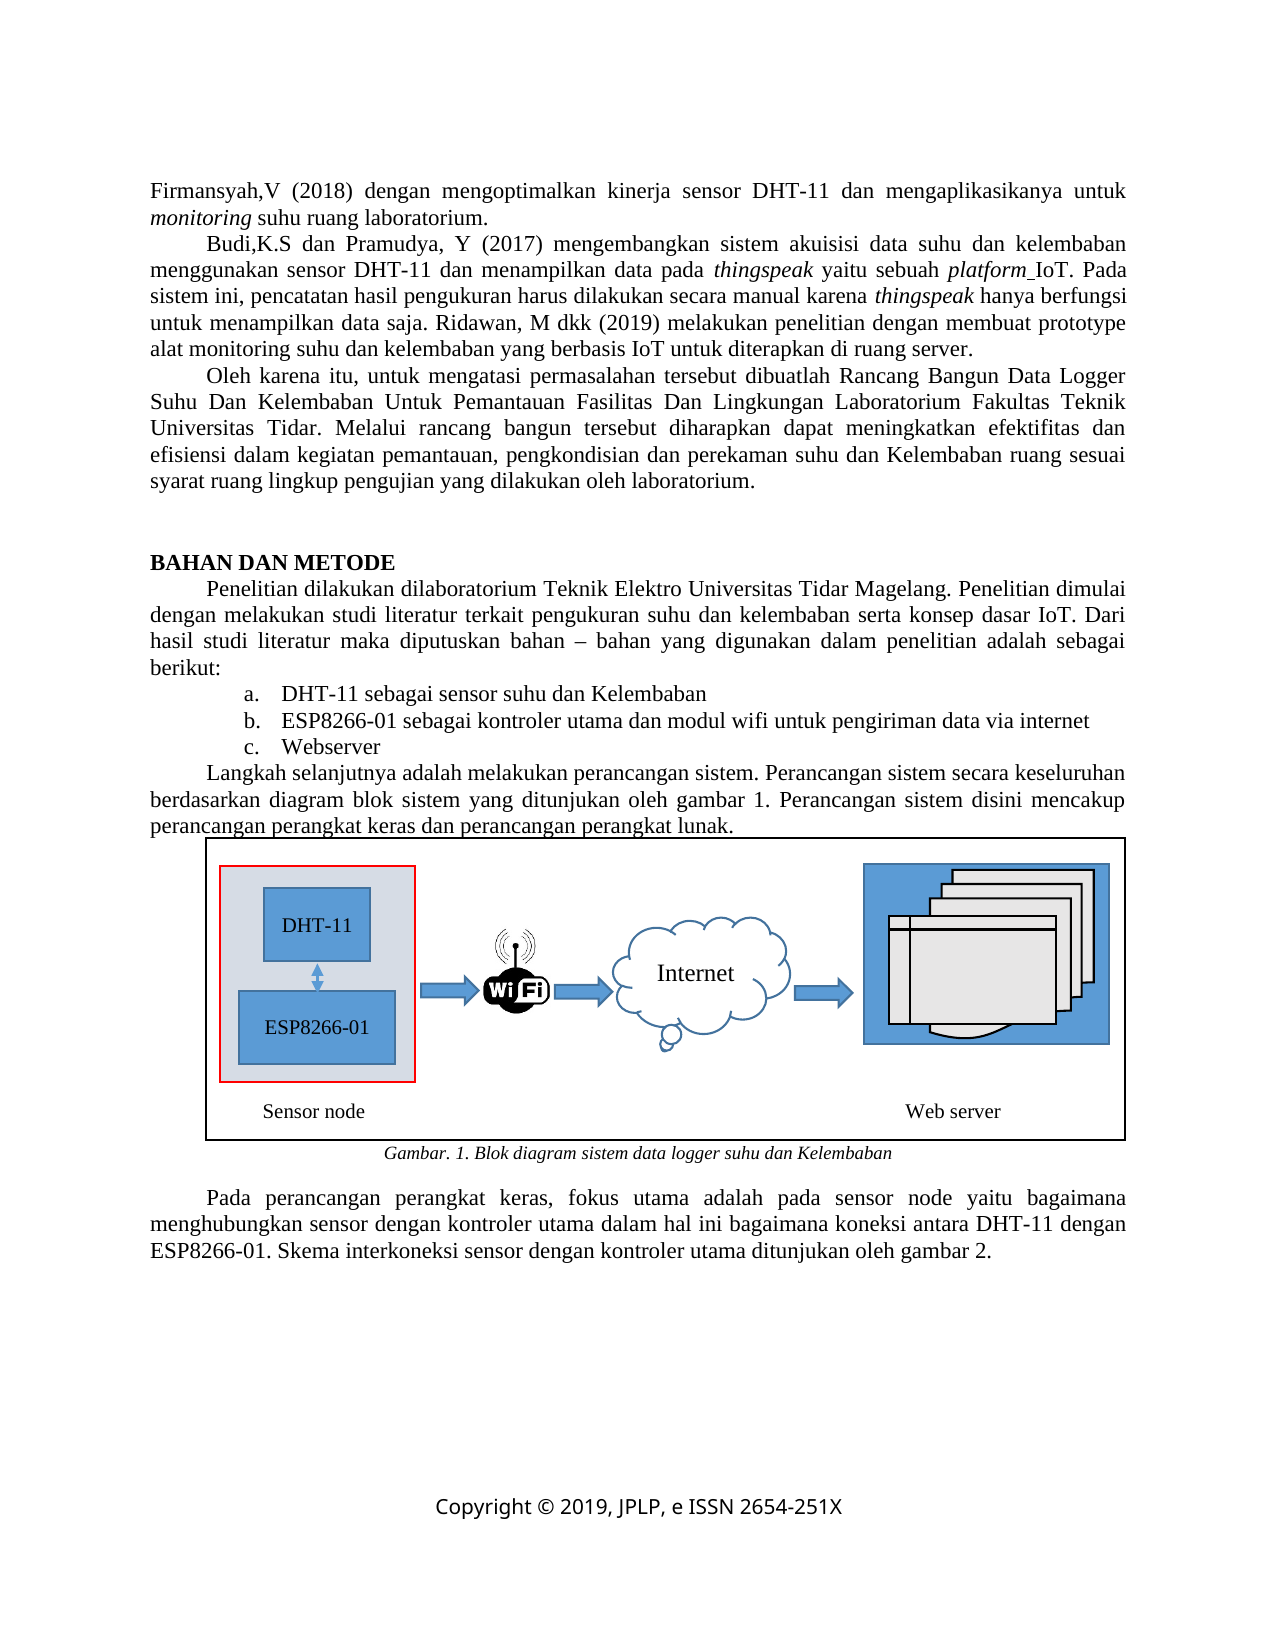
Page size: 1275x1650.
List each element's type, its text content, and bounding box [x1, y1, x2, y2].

list DHT-11 sebagai sensor suhu dan Kelembaban [244, 680, 1127, 707]
list ESP8266-01 sebagai kontroler utama dan modul wifi untuk pengiriman data via internet [244, 707, 1127, 733]
subtitle BAHAN DAN METODE [150, 548, 1127, 575]
text Budi,K.S dan Pramudya, Y (2017) mengembangkan sistem akuisisi data suhu dan kelembaban menggunakan sensor DHT-11 dan menampilkan data pada thingspeak yaitu sebuah platform IoT. Pada sistem ini, pencatatan hasil pengukuran harus dilakukan secara manual karena thingspeak hanya berfungsi untuk menampilkan data saja. Ridawan, M dkk (2019) melakukan penelitian dengan membuat prototype alat monitoring suhu dan kelembaban yang berbasis IoT untuk diterapkan di ruang server. [150, 230, 1127, 362]
text Penelitian dilakukan dilaboratorium Teknik Elektro Universitas Tidar Magelang. Penelitian dimulai dengan melakukan studi literatur terkait pengukuran suhu dan kelembaban serta konsep dasar IoT. Dari hasil studi literatur maka diputuskan bahan – bahan yang digunakan dalam penelitian adalah sebagai berikut: [150, 575, 1127, 680]
text Gambar. 1. Blok diagram sistem data logger suhu dan Kelembaban [150, 1142, 1127, 1163]
list Webserver [244, 733, 1127, 759]
picture [473, 919, 557, 1016]
text Langkah selanjutnya adalah melakukan perancangan sistem. Perancangan sistem secara keseluruhan berdasarkan diagram blok sistem yang ditunjukan oleh gambar 1. Perancangan sistem disini mencakup perancangan perangkat keras dan perancangan perangkat lunak. [150, 759, 1127, 838]
